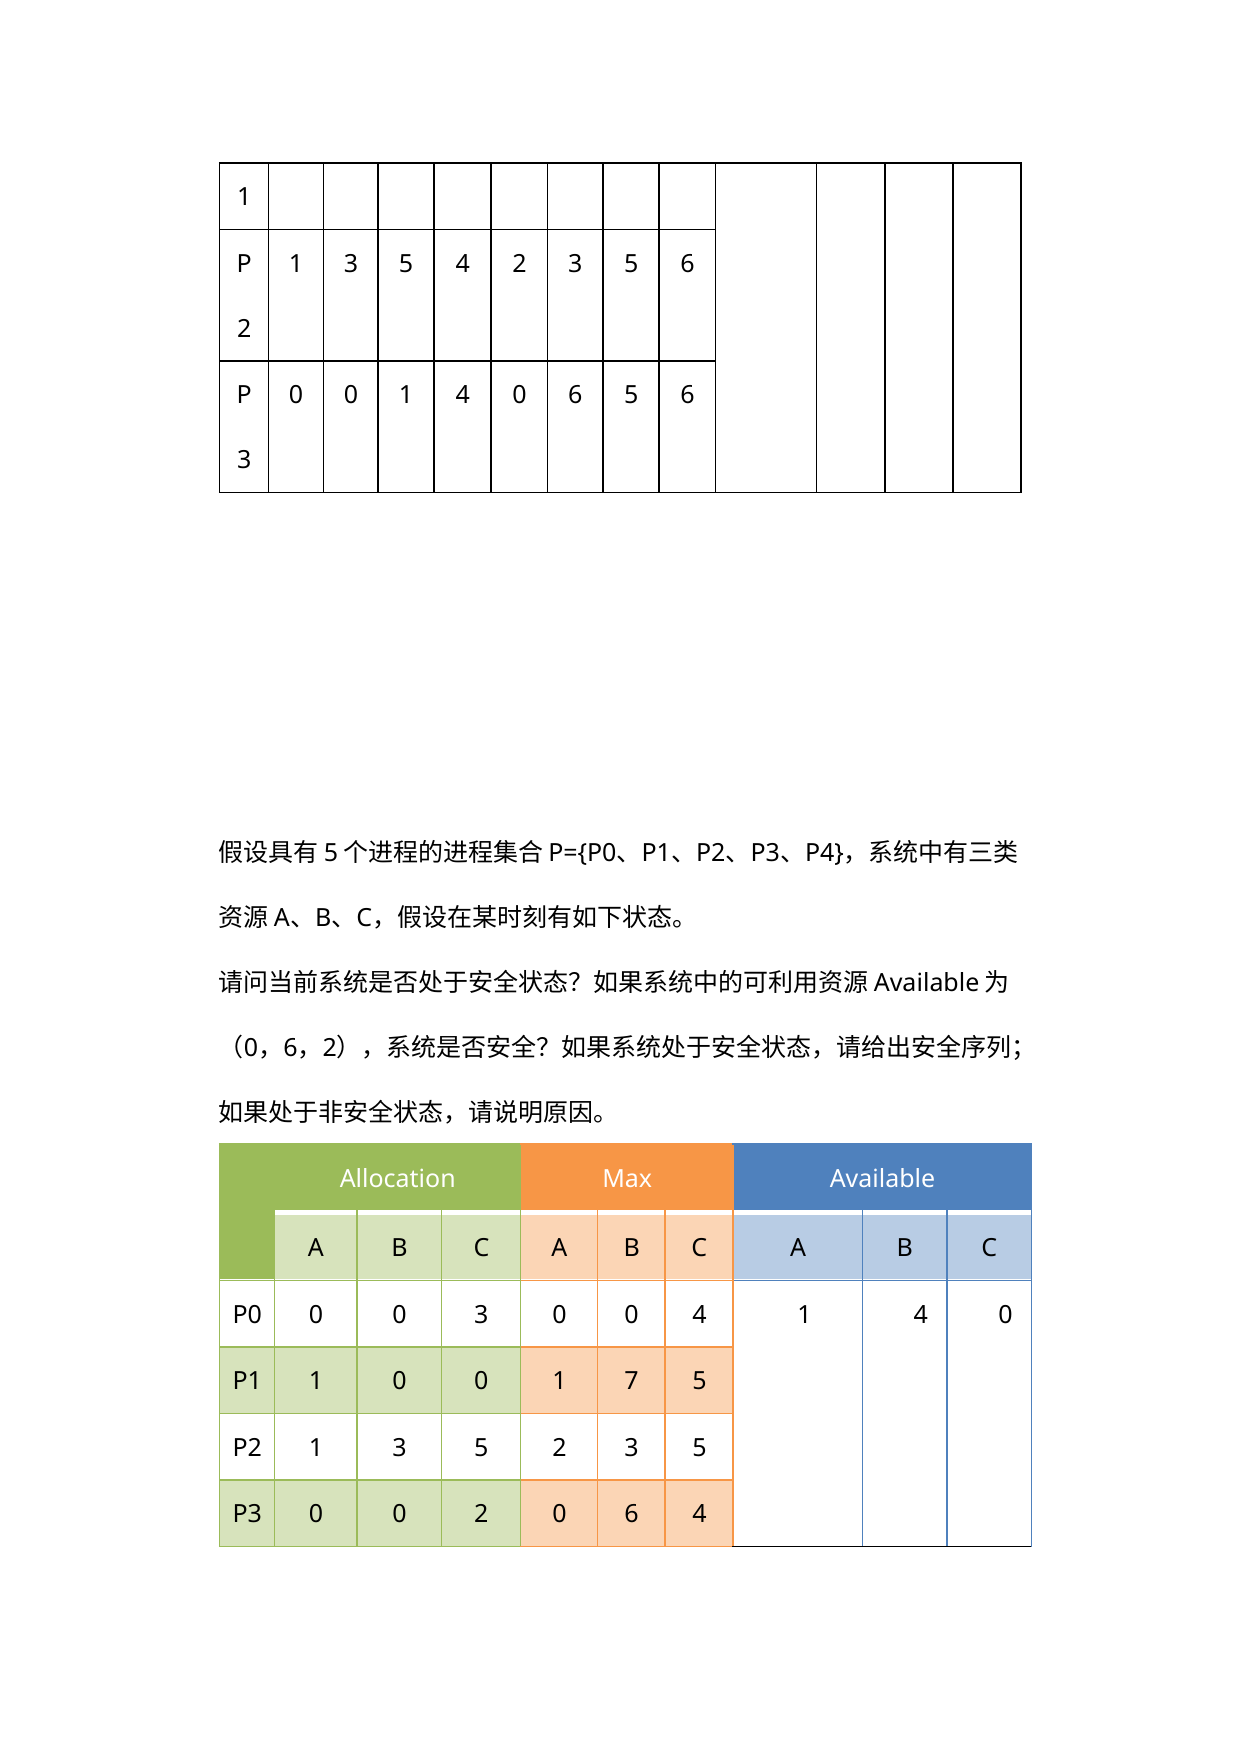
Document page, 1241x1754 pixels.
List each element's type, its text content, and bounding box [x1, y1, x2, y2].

table_cell P1 [220, 1348, 274, 1413]
table_cell 0 [275, 1481, 356, 1546]
table_cell 5 [379, 230, 433, 360]
table_cell 4 [666, 1481, 732, 1546]
table_cell A [521, 1215, 597, 1279]
table_cell 0 [358, 1481, 441, 1546]
table_cell P2 [220, 230, 268, 360]
table_cell 0 [358, 1281, 441, 1346]
table_cell A [734, 1215, 862, 1279]
table_cell C [948, 1215, 1031, 1279]
table_cell 0 [521, 1481, 597, 1546]
table_cell 6 [598, 1481, 664, 1546]
table_cell 0 [492, 362, 547, 492]
table_cell P3 [220, 1481, 274, 1546]
table_cell B [358, 1215, 441, 1279]
table_cell 3 [442, 1281, 520, 1346]
table_cell 0 [521, 1281, 597, 1346]
text 假设具有5个进程的进程集合P={P0、P1、P2、P3、P4}，系统中有三类资源A、B、C，假设在某时刻有如下状态。 [219, 818, 1021, 948]
table_cell 4 [666, 1281, 732, 1346]
table_cell 0 [358, 1348, 441, 1413]
table_cell 0 [275, 1281, 356, 1346]
table_cell 0 [324, 362, 377, 492]
table_cell 3 [598, 1414, 664, 1479]
table_header Available [734, 1145, 1031, 1210]
table_cell 0 [948, 1281, 1031, 1546]
table_cell 2 [521, 1414, 597, 1479]
table_cell 0 [435, 164, 490, 228]
table_cell 1 [269, 164, 323, 228]
table_cell 6 [660, 230, 715, 360]
table_cell 0 [324, 164, 377, 228]
table_cell 4 [435, 230, 490, 360]
table_cell 3 [358, 1414, 441, 1479]
table_cell 4 [435, 362, 490, 492]
table_cell 1 [492, 164, 547, 228]
table_cell 5 [442, 1414, 520, 1479]
table_cell P1 [220, 164, 268, 228]
table_cell C [666, 1215, 732, 1279]
table_cell 6 [548, 362, 602, 492]
table_cell 1 [734, 1281, 862, 1546]
table_cell 5 [666, 1348, 732, 1413]
table_cell 5 [604, 230, 658, 360]
table_cell 4 [863, 1281, 946, 1546]
table_cell P2 [220, 1414, 274, 1479]
table_cell 1 [521, 1348, 597, 1413]
table_cell 3 [324, 230, 377, 360]
table_cell 6 [660, 362, 715, 492]
table_cell 7 [548, 164, 602, 228]
table_cell 1 [275, 1414, 356, 1479]
table_cell A [275, 1215, 356, 1279]
table_header Allocation [275, 1145, 520, 1210]
table_cell 1 [275, 1348, 356, 1413]
table_cell 1 [269, 230, 323, 360]
table_cell B [863, 1215, 946, 1279]
table_cell C [442, 1215, 520, 1279]
table_cell 7 [598, 1348, 664, 1413]
table_cell 5 [666, 1414, 732, 1479]
table_cell 0 [598, 1281, 664, 1346]
table_cell 5 [604, 362, 658, 492]
table_cell 0 [660, 164, 715, 228]
table_cell 2 [492, 230, 547, 360]
table_cell B [598, 1215, 664, 1279]
table_header Max [521, 1145, 732, 1210]
table_cell 1 [379, 362, 433, 492]
table_cell 0 [269, 362, 323, 492]
table_cell P0 [220, 1281, 274, 1346]
table_cell 5 [604, 164, 658, 228]
table_cell 0 [442, 1348, 520, 1413]
table_cell P3 [220, 362, 268, 492]
text 请问当前系统是否处于安全状态？如果系统中的可利用资源Available为（0，6，2），系统是否安全？如果系统处于安全状态，请给出安全序列；如果处于非安全状态，请说明原因。 [219, 948, 1021, 1143]
table_header [220, 1145, 274, 1279]
table_cell 2 [442, 1481, 520, 1546]
table_cell 3 [548, 230, 602, 360]
table_cell 0 [379, 164, 433, 228]
